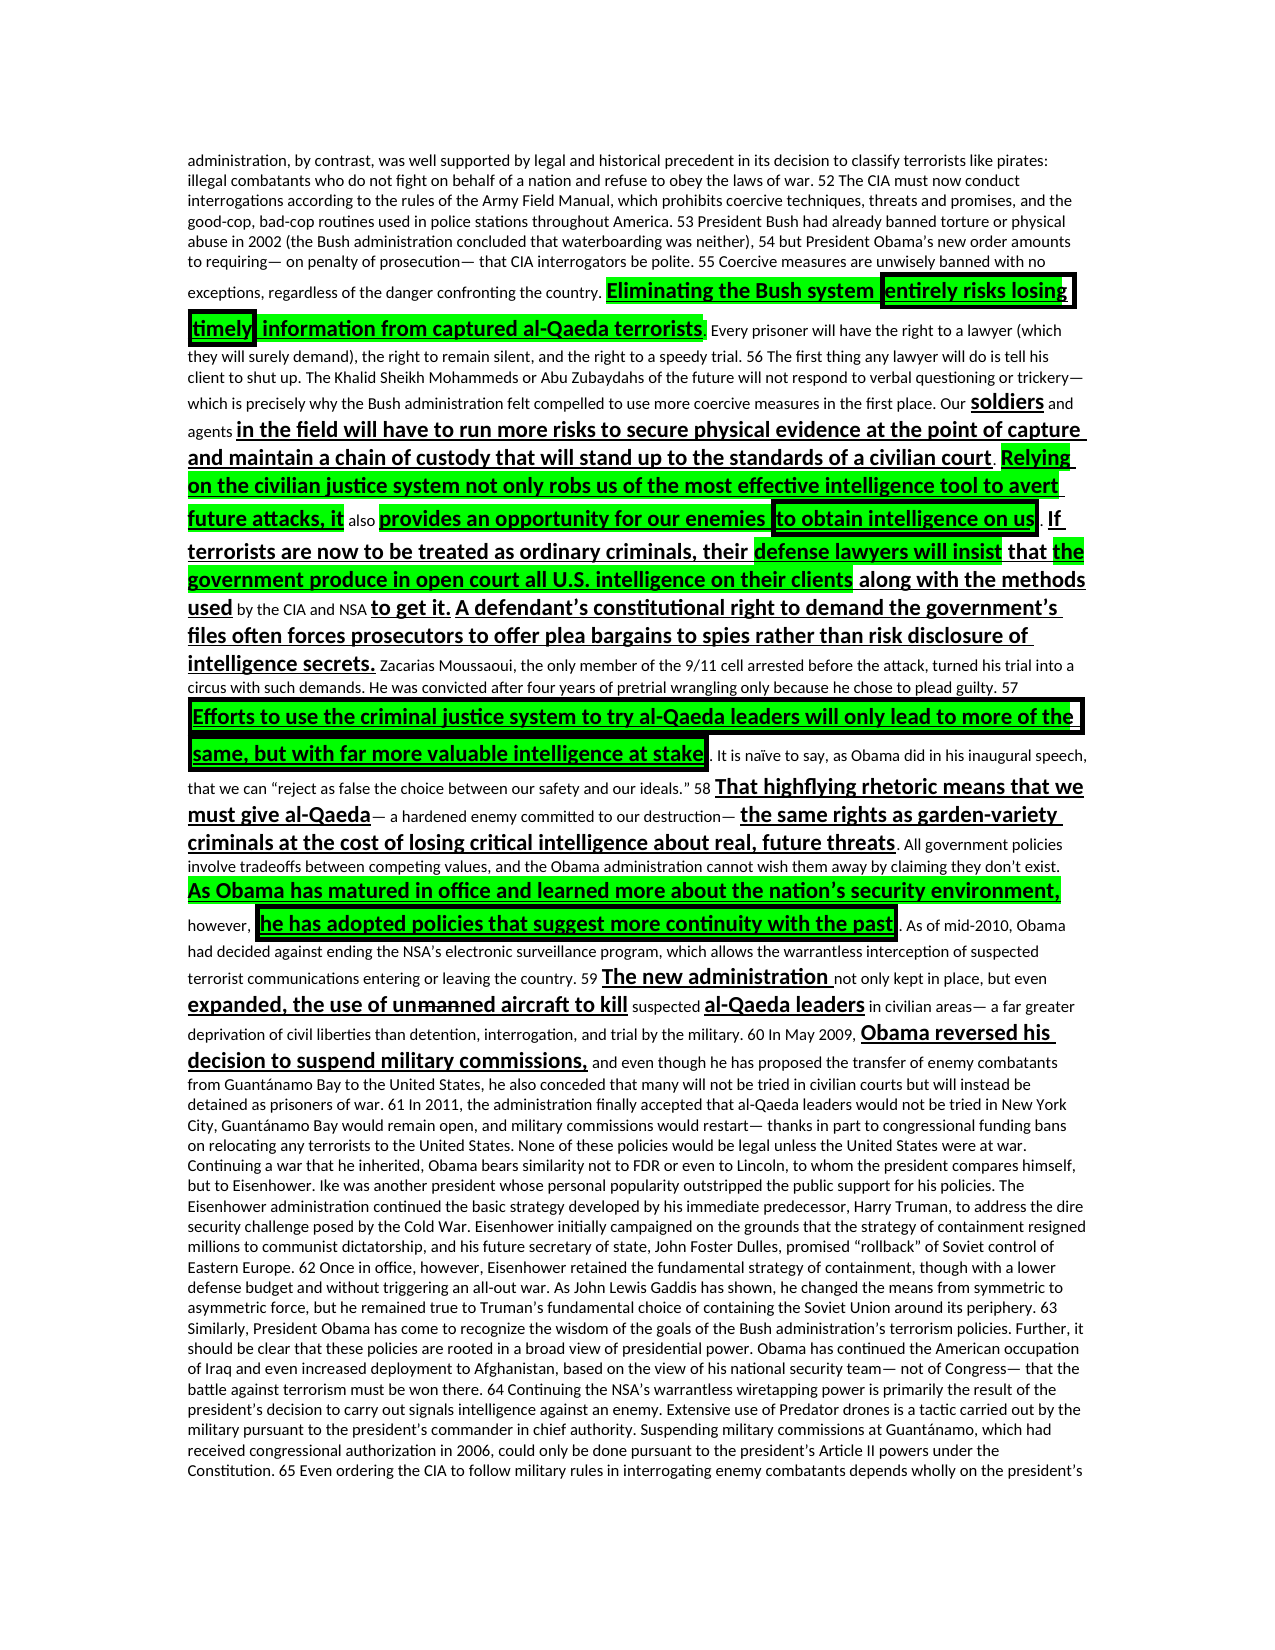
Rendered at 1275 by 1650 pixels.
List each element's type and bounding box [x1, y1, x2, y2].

text [187, 150, 1087, 1480]
